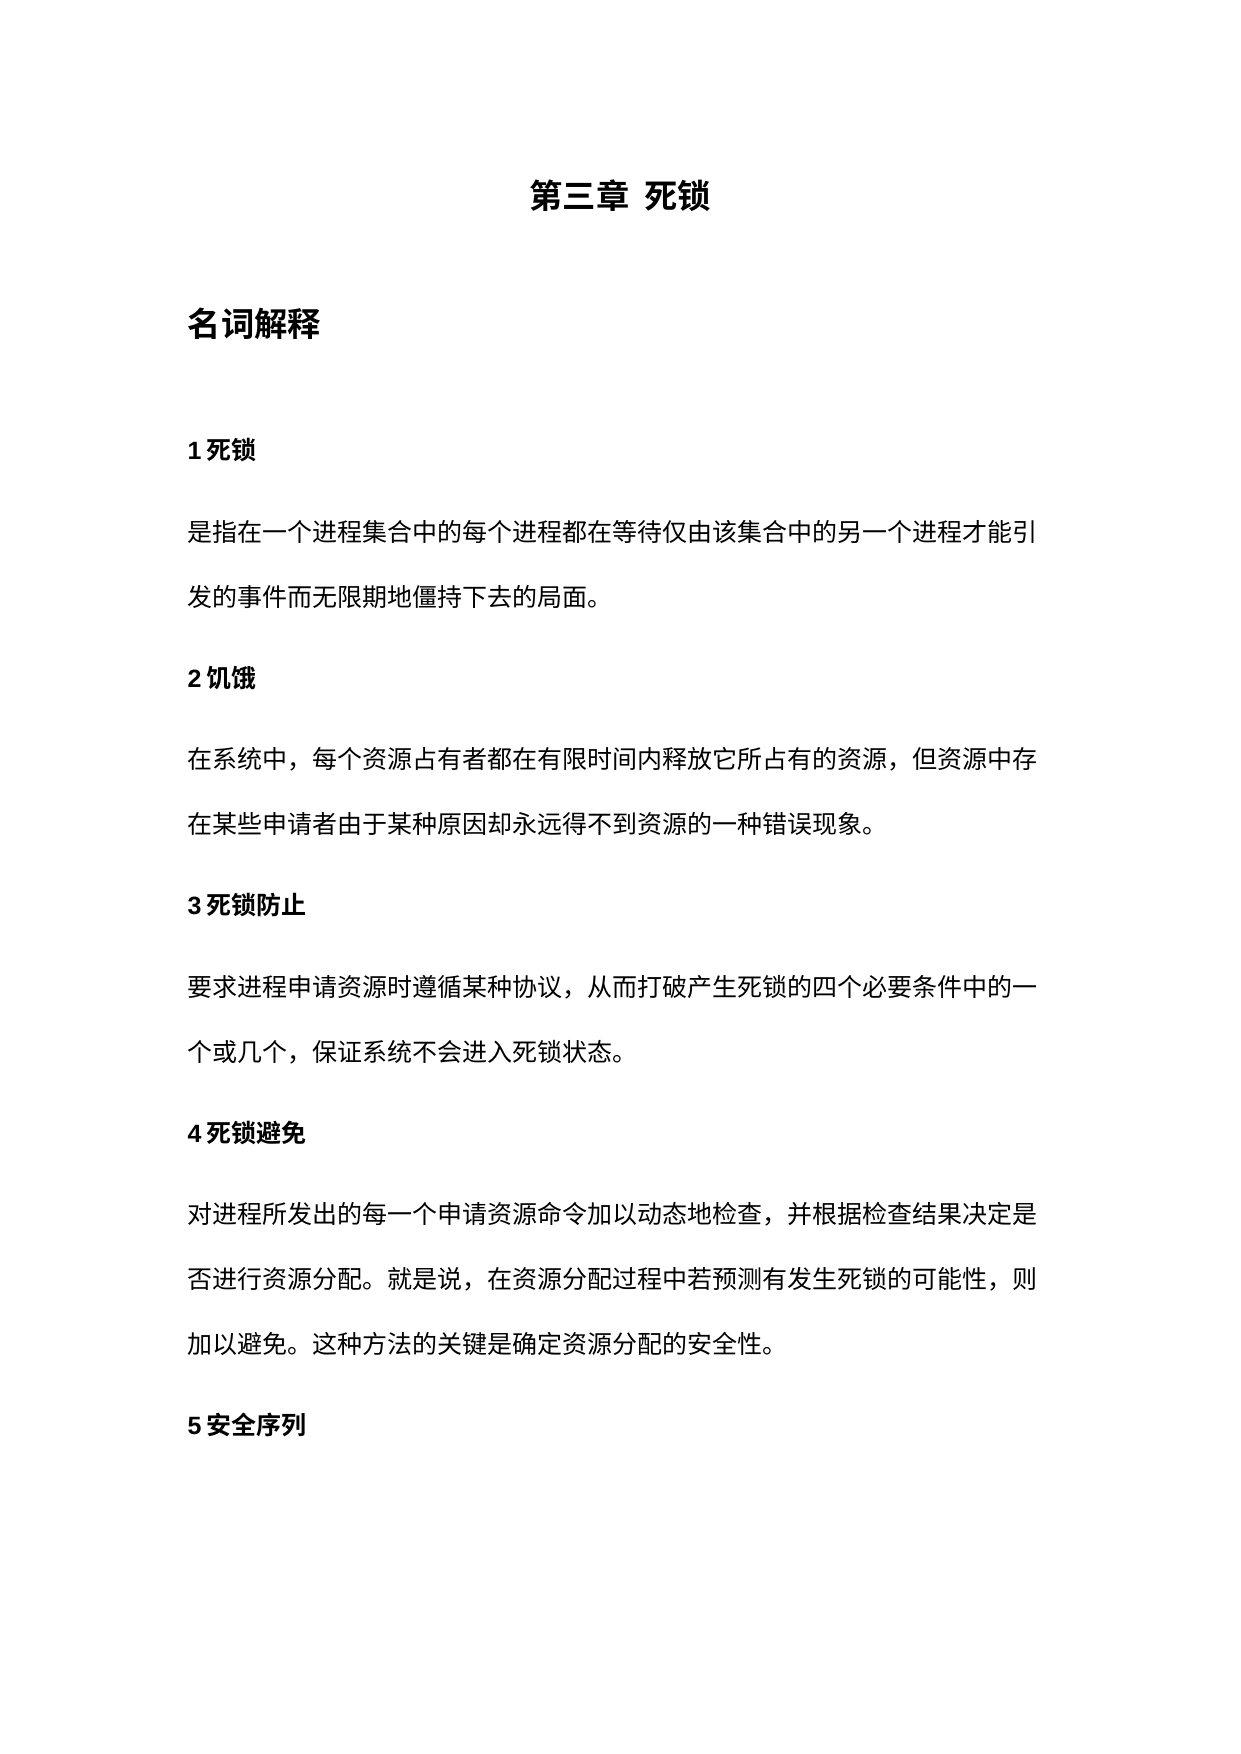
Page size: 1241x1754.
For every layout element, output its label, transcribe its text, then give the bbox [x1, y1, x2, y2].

text 对进程所发出的每一个申请资源命令加以动态地检查，并根据检查结果决定是否进行资源分配。就是说，在资源分配过程中若预测有发生死锁的可能性，则加以避免。这种方法的关键是确定资源分配的安全性。 [187, 1180, 1053, 1375]
text 2饥饿 [187, 644, 1053, 709]
text 4死锁避免 [187, 1099, 1053, 1164]
subtitle 名词解释 [187, 289, 1053, 354]
text 要求进程申请资源时遵循某种协议，从而打破产生死锁的四个必要条件中的一个或几个，保证系统不会进入死锁状态。 [187, 953, 1053, 1083]
text 5安全序列 [187, 1391, 1053, 1456]
text 1死锁 [187, 416, 1053, 481]
text 3死锁防止 [187, 871, 1053, 936]
text 是指在一个进程集合中的每个进程都在等待仅由该集合中的另一个进程才能引发的事件而无限期地僵持下去的局面。 [187, 498, 1053, 628]
text 在系统中，每个资源占有者都在有限时间内释放它所占有的资源，但资源中存在某些申请者由于某种原因却永远得不到资源的一种错误现象。 [187, 725, 1053, 855]
subtitle 第三章 死锁 [187, 162, 1053, 227]
